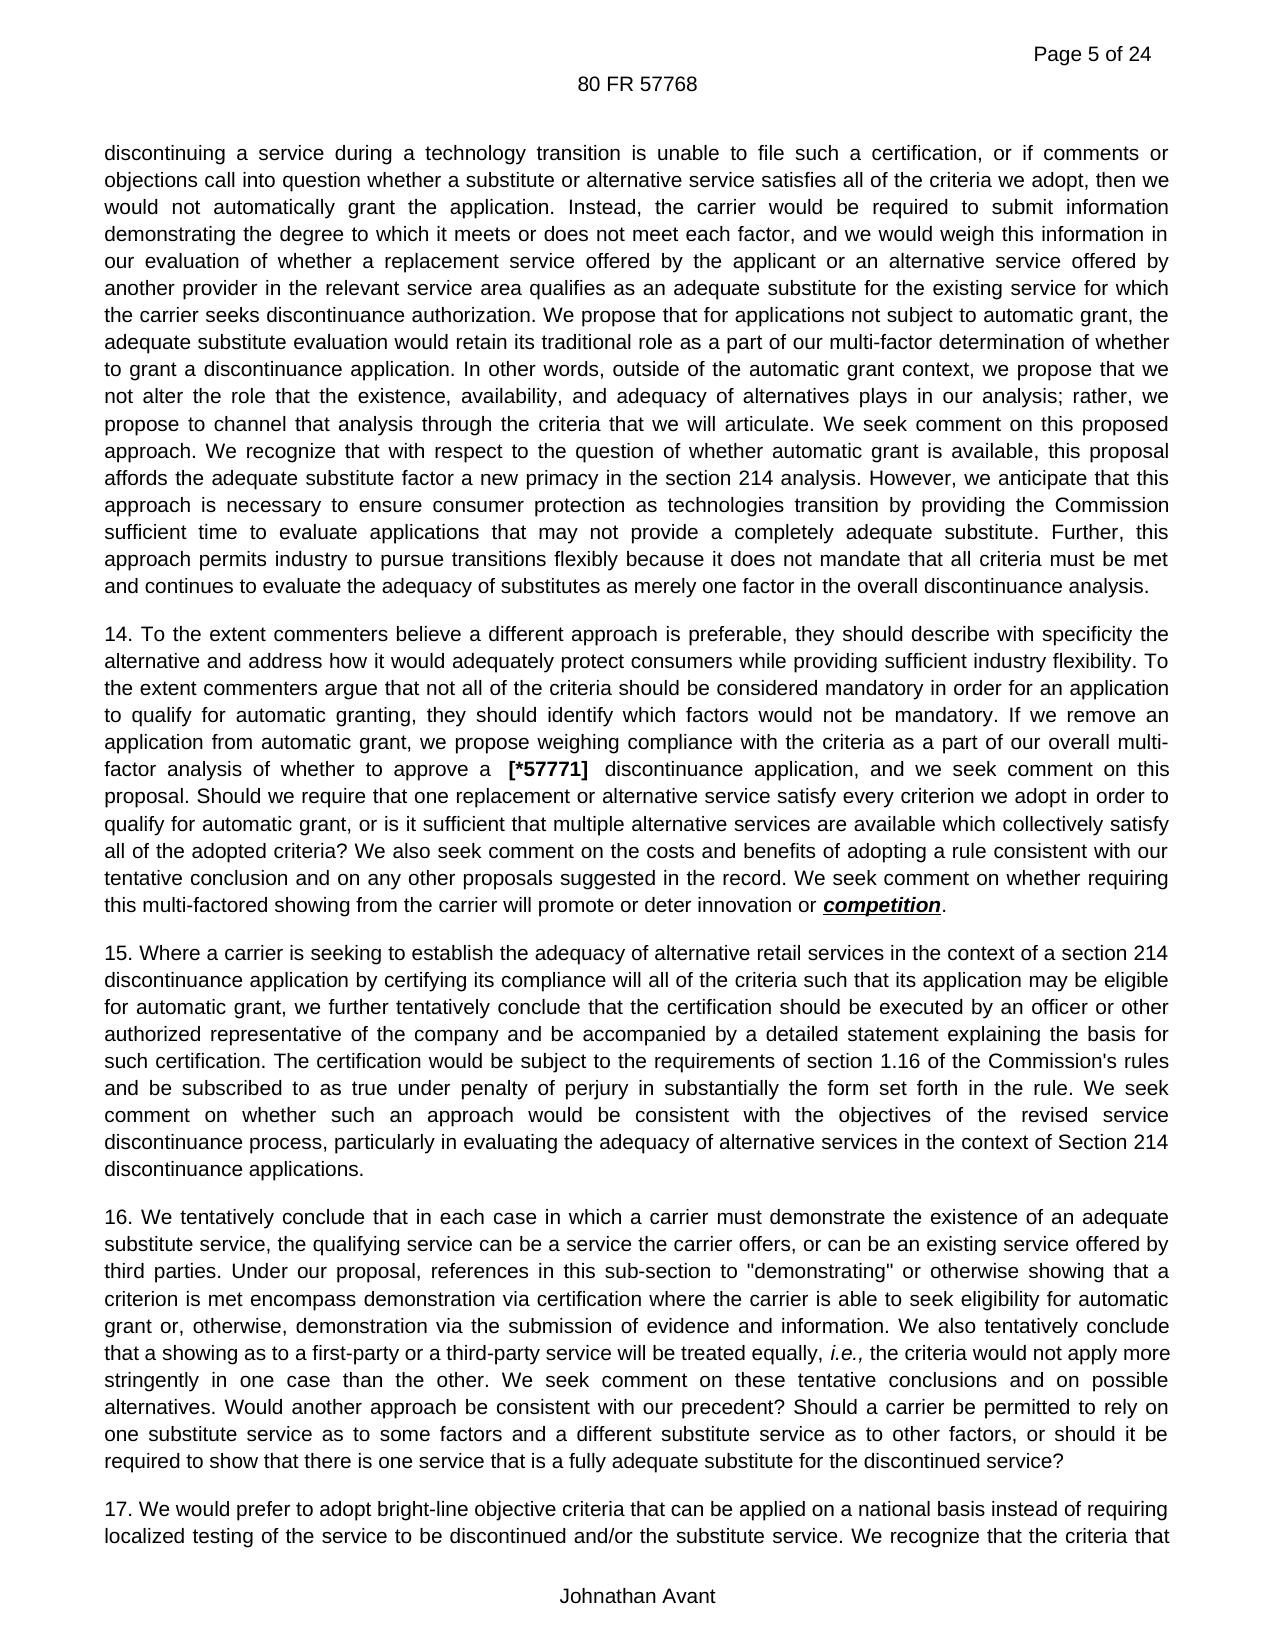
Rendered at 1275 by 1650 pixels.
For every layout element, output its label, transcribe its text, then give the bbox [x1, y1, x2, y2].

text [104, 1494, 1171, 1548]
text 16. We tentatively conclude that in each case in which a carrier must demonstrate the existence of an adequate substitute service, the qualifying service can be a service the carrier offers, or can be an existing service offered by third parties. Under our proposal, references in this sub-section to "demonstrating" or otherwise showing that a criterion is met encompass demonstration via certification where the carrier is able to seek eligibility for automatic grant or, otherwise, demonstration via the submission of evidence and information. We also tentatively conclude that a showing as to a first-party or a third-party service will be treated equally, i.e., the criteria would not apply more stringently in one case than the other. We seek comment on these tentative conclusions and on possible alternatives. Would another approach be consistent with our precedent? Should a carrier be permitted to rely on one substitute service as to some factors and a different substitute service as to other factors, or should it be required to show that there is one service that is a fully adequate substitute for the discontinued service? [104, 1202, 1171, 1473]
text 15. Where a carrier is seeking to establish the adequacy of alternative retail services in the context of a section 214 discontinuance application by certifying its compliance will all of the criteria such that its application may be eligible for automatic grant, we further tentatively conclude that the certification should be executed by an officer or other authorized representative of the company and be accompanied by a detailed statement explaining the basis for such certification. The certification would be subject to the requirements of section 1.16 of the Commission's rules and be subscribed to as true under penalty of perjury in substantially the form set forth in the rule. We seek comment on whether such an approach would be consistent with the objectives of the revised service discontinuance process, particularly in evaluating the adequacy of alternative services in the context of Section 214 discontinuance applications. [104, 937, 1171, 1181]
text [104, 137, 1171, 598]
text 14. To the extent commenters believe a different approach is preferable, they should describe with specificity the alternative and address how it would adequately protect consumers while providing sufficient industry flexibility. To the extent commenters argue that not all of the criteria should be considered mandatory in order for an application to qualify for automatic granting, they should identify which factors would not be mandatory. If we remove an application from automatic grant, we propose weighing compliance with the criteria as a part of our overall multi-factor analysis of whether to approve a [*57771] discontinuance application, and we seek comment on this proposal. Should we require that one replacement or alternative service satisfy every criterion we adopt in order to qualify for automatic grant, or is it sufficient that multiple alternative services are available which collectively satisfy all of the adopted criteria? We also seek comment on the costs and benefits of adopting a rule consistent with our tentative conclusion and on any other proposals suggested in the record. We seek comment on whether requiring this multi-factored showing from the carrier will promote or deter innovation or competition. [104, 619, 1171, 917]
